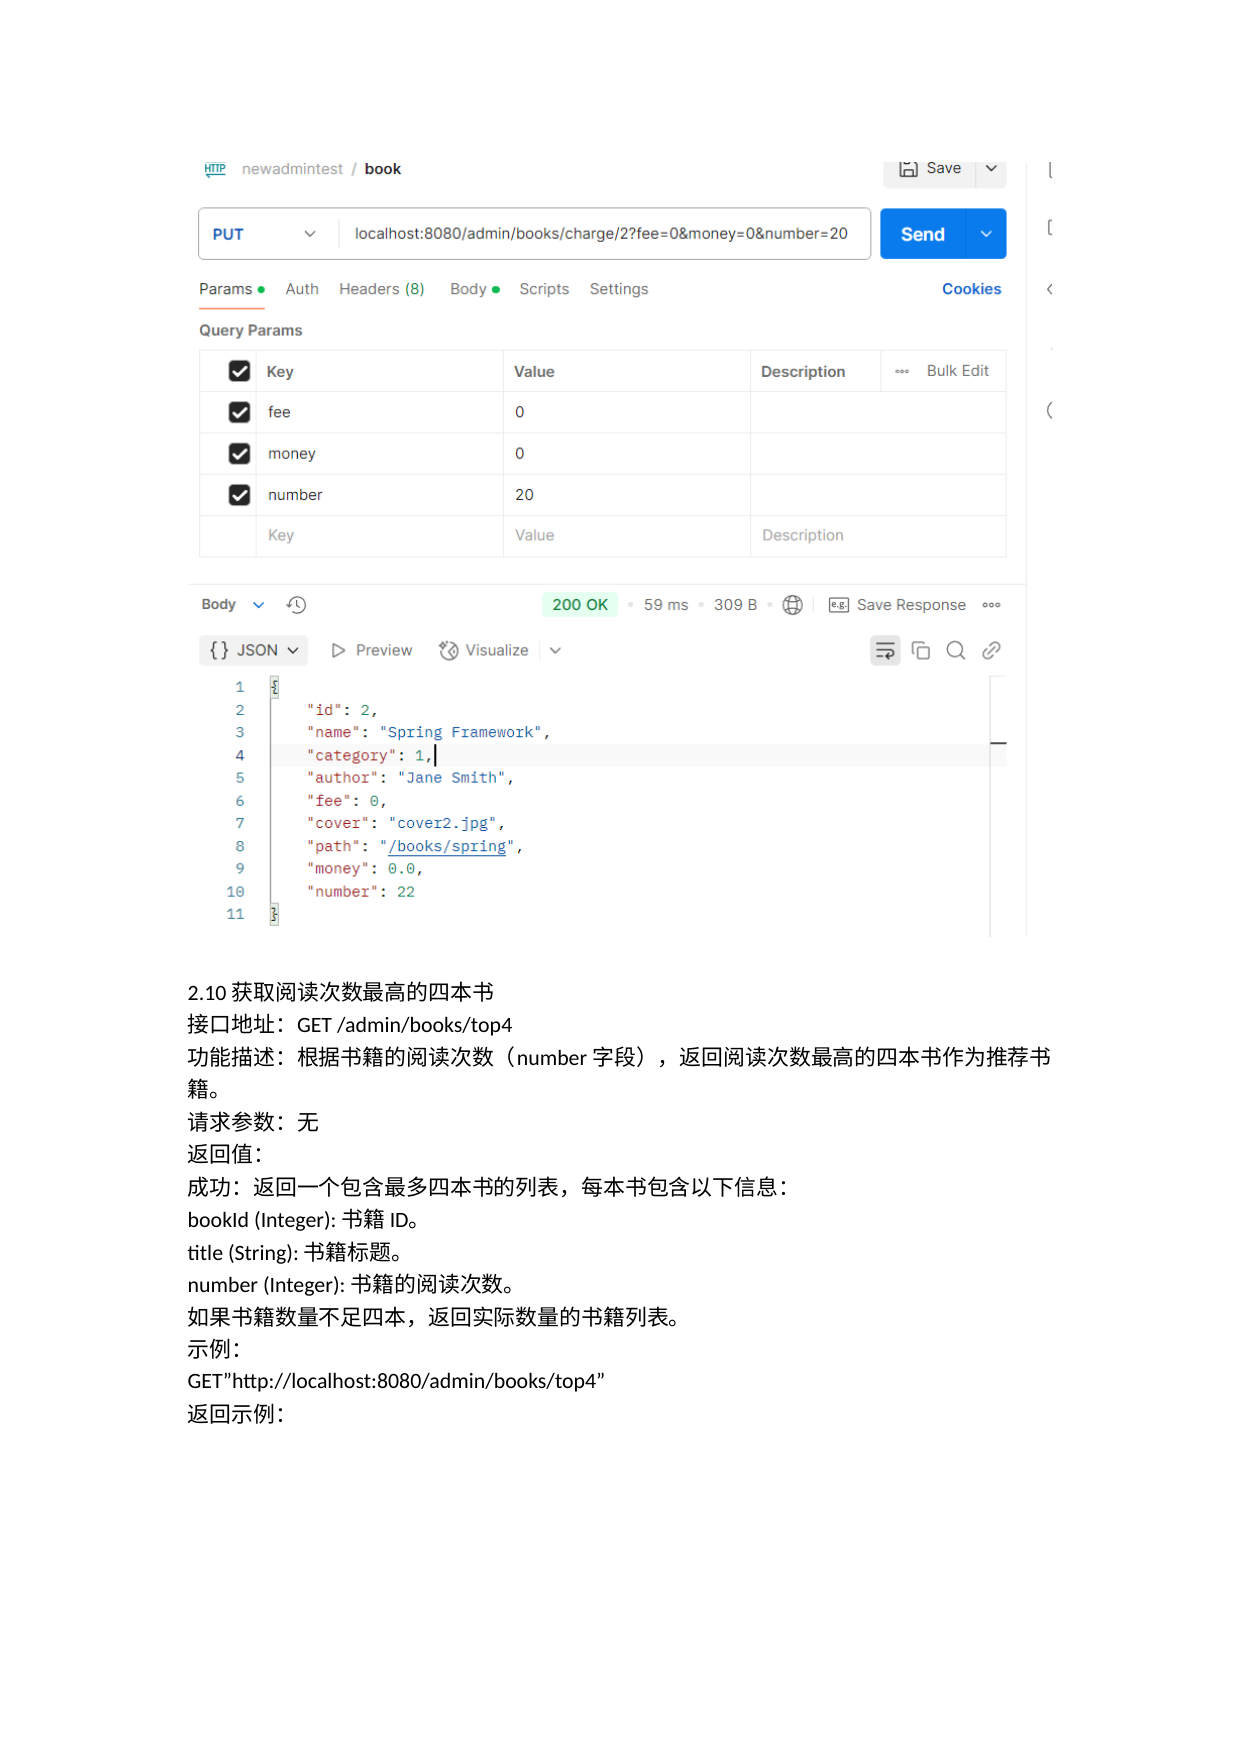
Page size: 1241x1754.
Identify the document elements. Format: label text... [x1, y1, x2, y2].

text bookId (Integer): 书籍ID。 [187, 1202, 1053, 1234]
picture [187, 162, 1053, 937]
text 请求参数：无 [187, 1104, 1053, 1137]
text 接口地址：GET /admin/books/top4 [187, 1007, 1053, 1039]
text number (Integer): 书籍的阅读次数。 [187, 1267, 1053, 1299]
text 示例： [187, 1332, 1053, 1364]
text 功能描述：根据书籍的阅读次数（number 字段），返回阅读次数最高的四本书作为推荐书籍。 [187, 1039, 1053, 1104]
text 返回值： [187, 1137, 1053, 1169]
text 返回示例： [187, 1397, 1053, 1429]
text 2.10 获取阅读次数最高的四本书 [187, 974, 1053, 1007]
text 如果书籍数量不足四本，返回实际数量的书籍列表。 [187, 1299, 1053, 1332]
text title (String): 书籍标题。 [187, 1234, 1053, 1267]
text GET”http://localhost:8080/admin/books/top4” [187, 1364, 1053, 1397]
text 成功：返回一个包含最多四本书的列表，每本书包含以下信息： [187, 1169, 1053, 1202]
